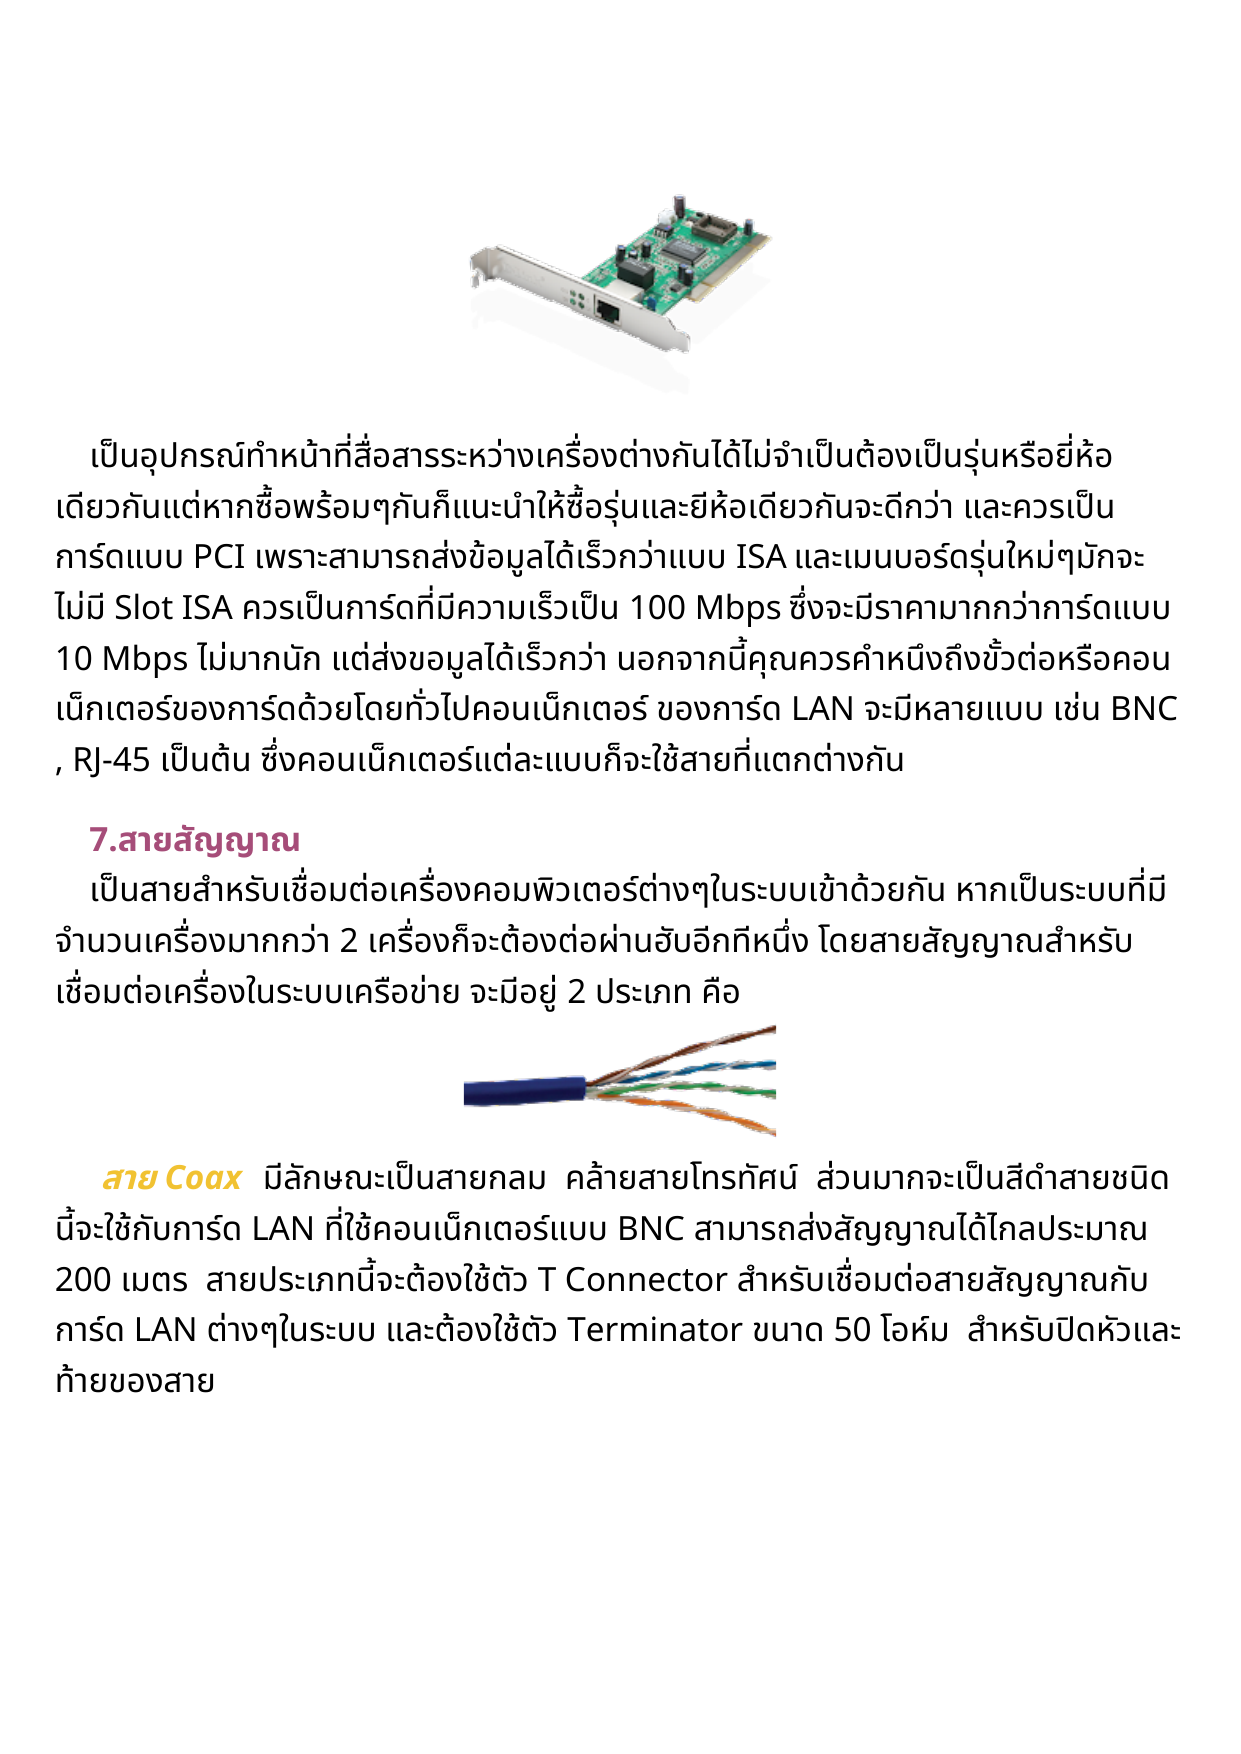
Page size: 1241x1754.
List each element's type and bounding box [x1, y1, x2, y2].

picture [463, 165, 777, 404]
table_header [39, 150, 1201, 1423]
picture [463, 1018, 777, 1154]
